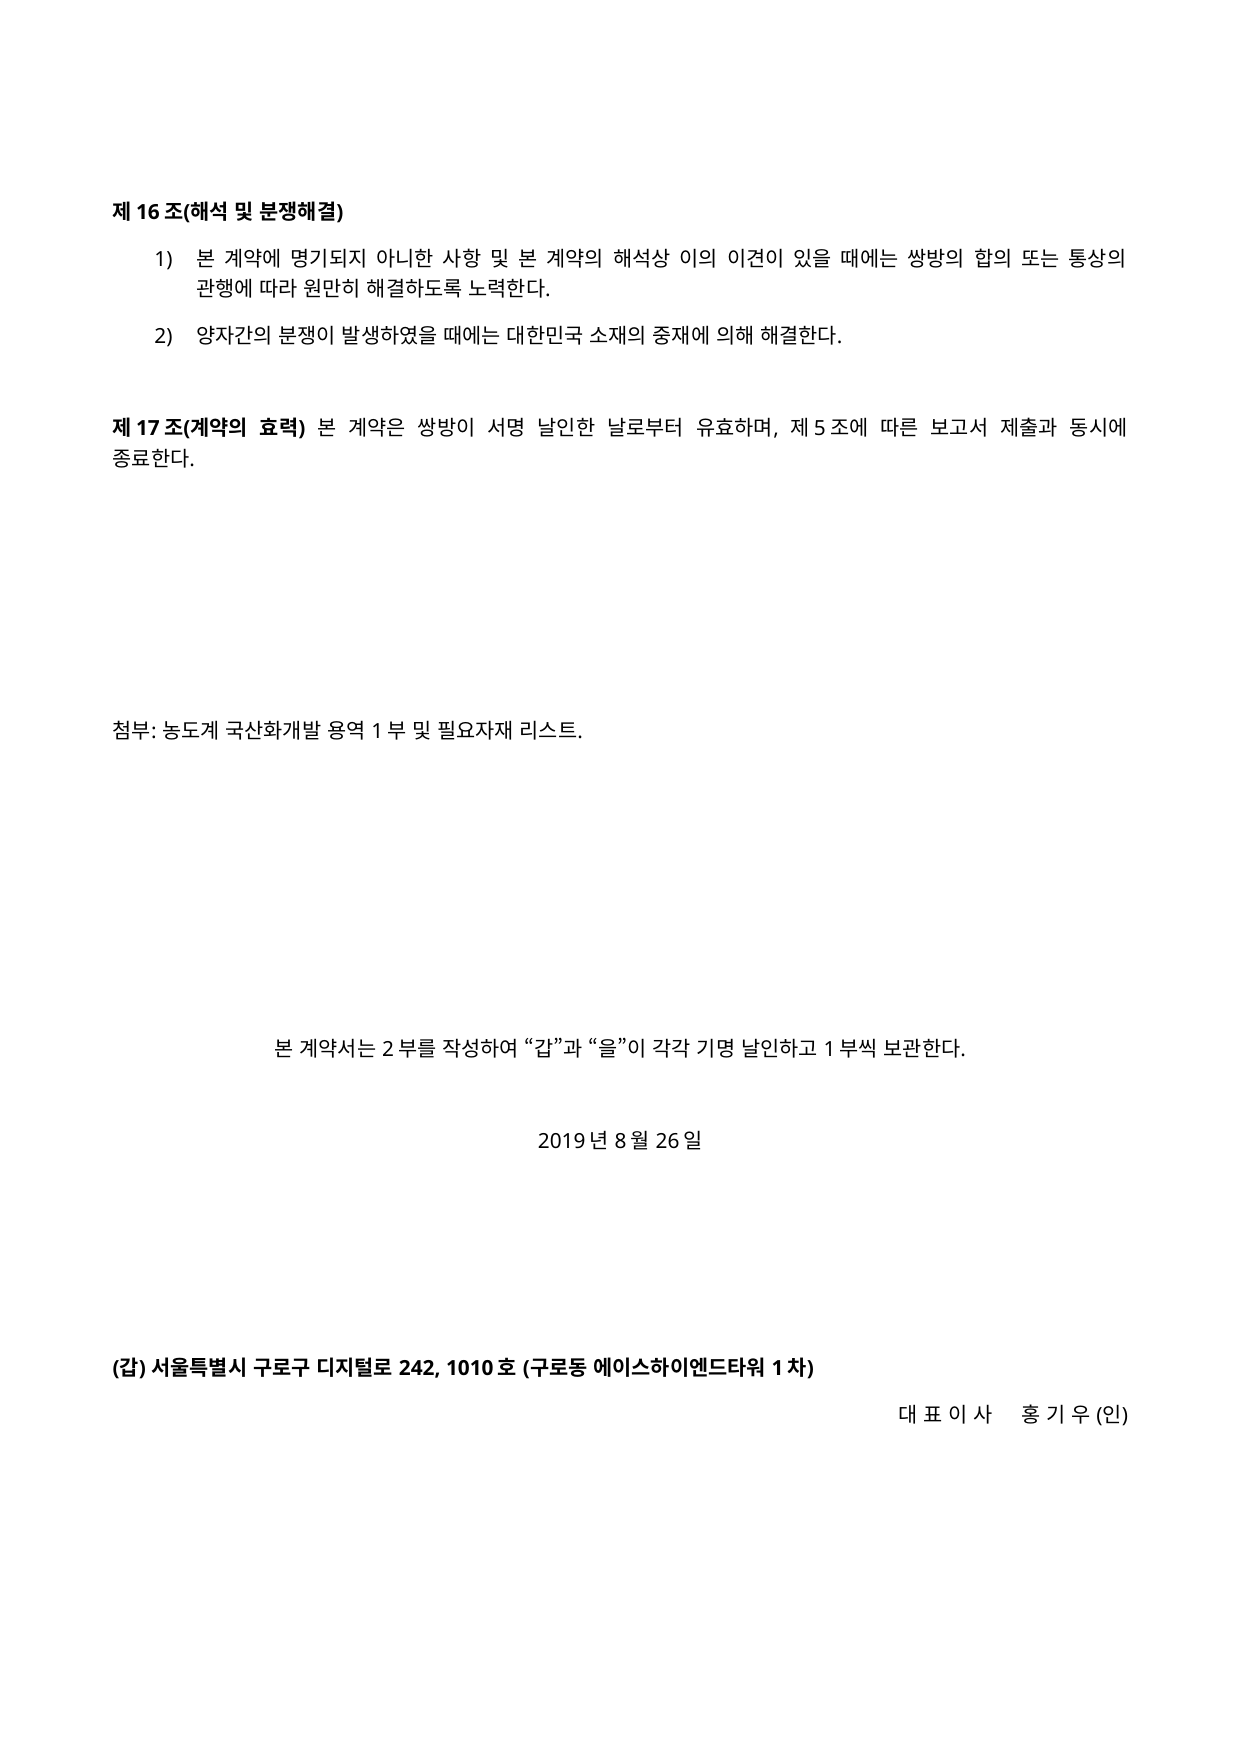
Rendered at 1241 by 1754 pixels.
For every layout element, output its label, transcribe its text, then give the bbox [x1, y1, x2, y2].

list 양자간의 분쟁이 발생하였을 때에는 대한민국 소재의 중재에 의해 해결한다. [154, 319, 1128, 350]
text 본 계약서는 2부를 작성하여 “갑”과 “을”이 각각 기명 날인하고 1부씩 보관한다. [112, 1032, 1128, 1062]
text 첨부: 농도계 국산화개발 용역 1부 및 필요자재 리스트. [112, 714, 1128, 744]
text 제16조(해석 및 분쟁해결) [112, 195, 1128, 225]
text 제17조(계약의 효력) 본 계약은 쌍방이 서명 날인한 날로부터 유효하며, 제5조에 따른 보고서 제출과 동시에 종료한다. [112, 411, 1128, 472]
text 대 표 이 사 홍 기 우 (인) [112, 1398, 1128, 1429]
text 2019년 8월 26일 [112, 1124, 1128, 1154]
text (갑) 서울특별시 구로구 디지털로 242, 1010호 (구로동 에이스하이엔드타워 1차) [112, 1351, 1128, 1382]
list 본 계약에 명기되지 아니한 사항 및 본 계약의 해석상 이의 이견이 있을 때에는 쌍방의 합의 또는 통상의 관행에 따라 원만히 해결하도록 노력한다. [154, 242, 1128, 303]
